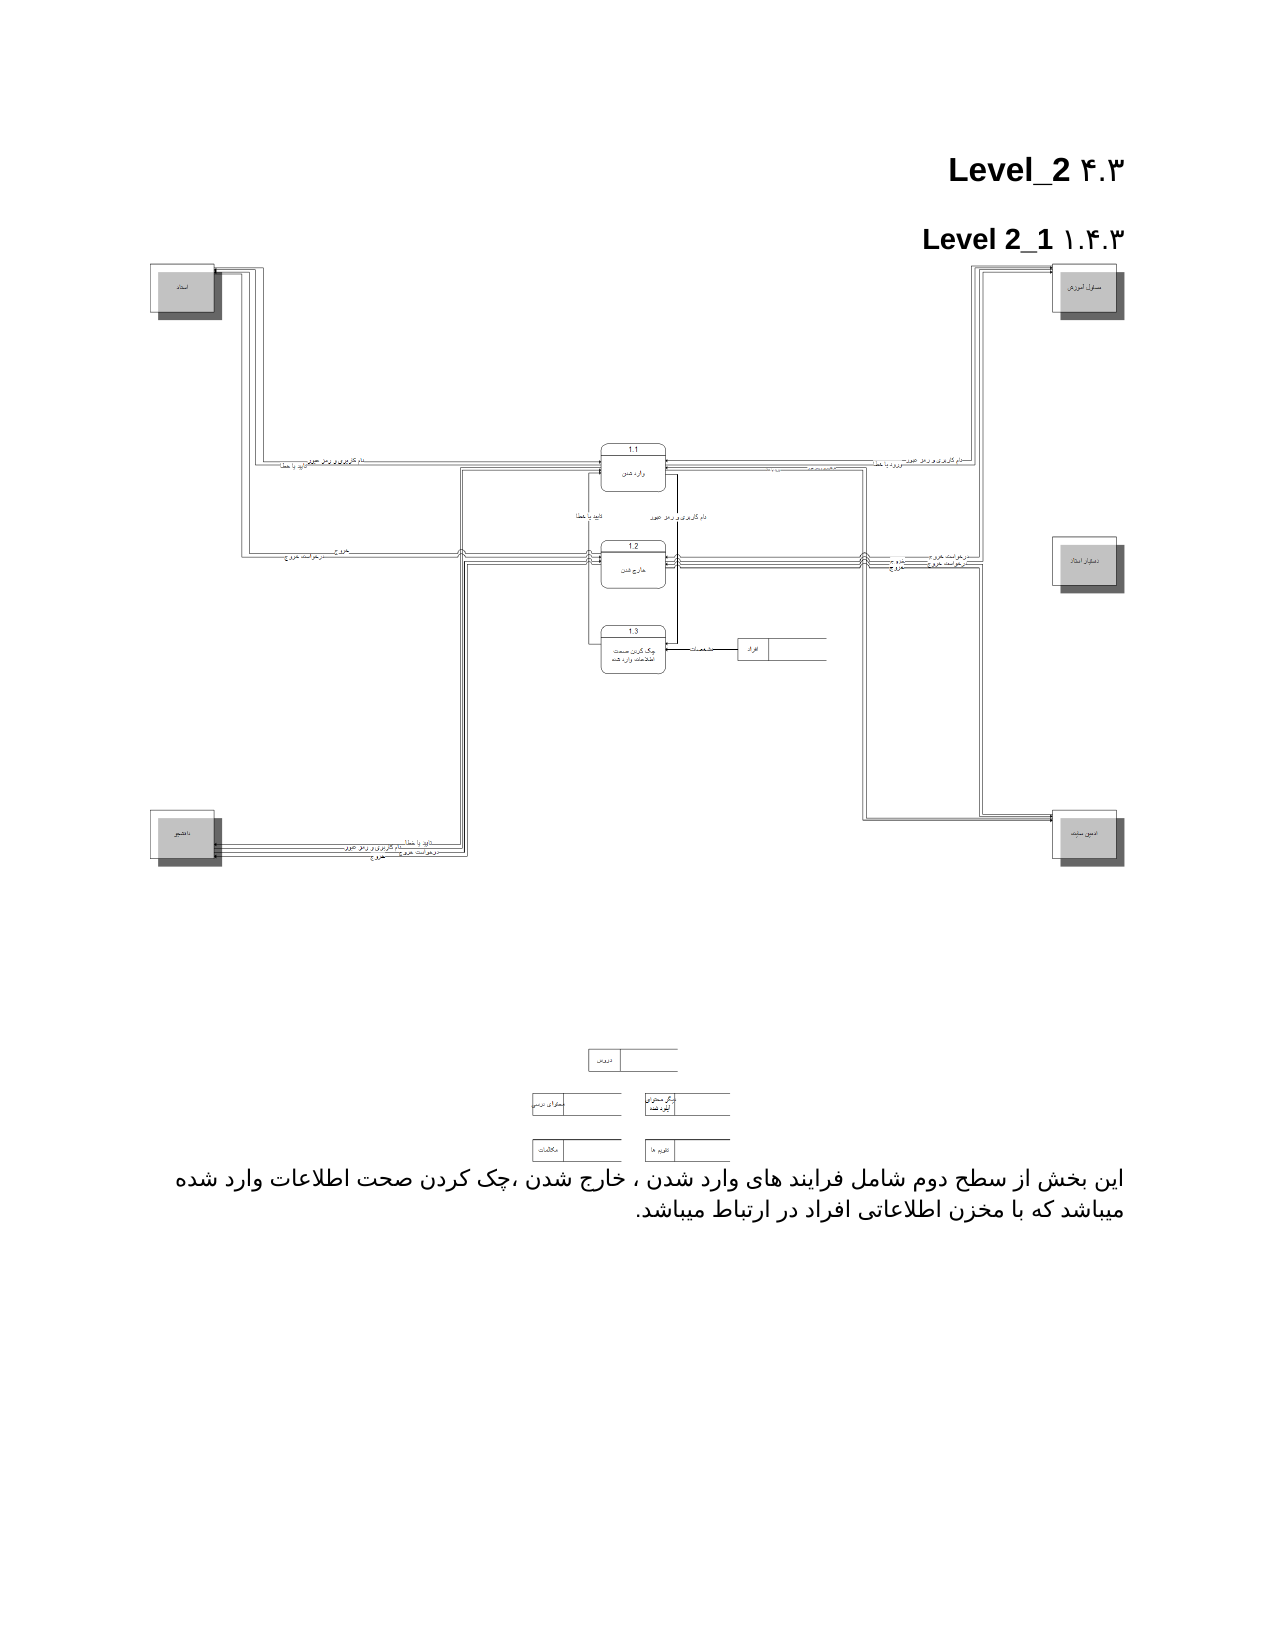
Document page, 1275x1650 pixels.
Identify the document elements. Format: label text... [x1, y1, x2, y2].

picture [150, 263, 1125, 1162]
subtitle ۴.۳ Level_2 [150, 150, 1125, 188]
text این بخش از سطح دوم شامل فرایند های وارد شدن ، خارج شدن ،چک کردن صحت اطلاعات وارد شده میباشد که با مخزن اطلاعاتی افراد در ارتباط میباشد. [150, 1165, 1125, 1222]
subtitle ۱.۴.۳ Level 2_1 [150, 222, 1125, 255]
